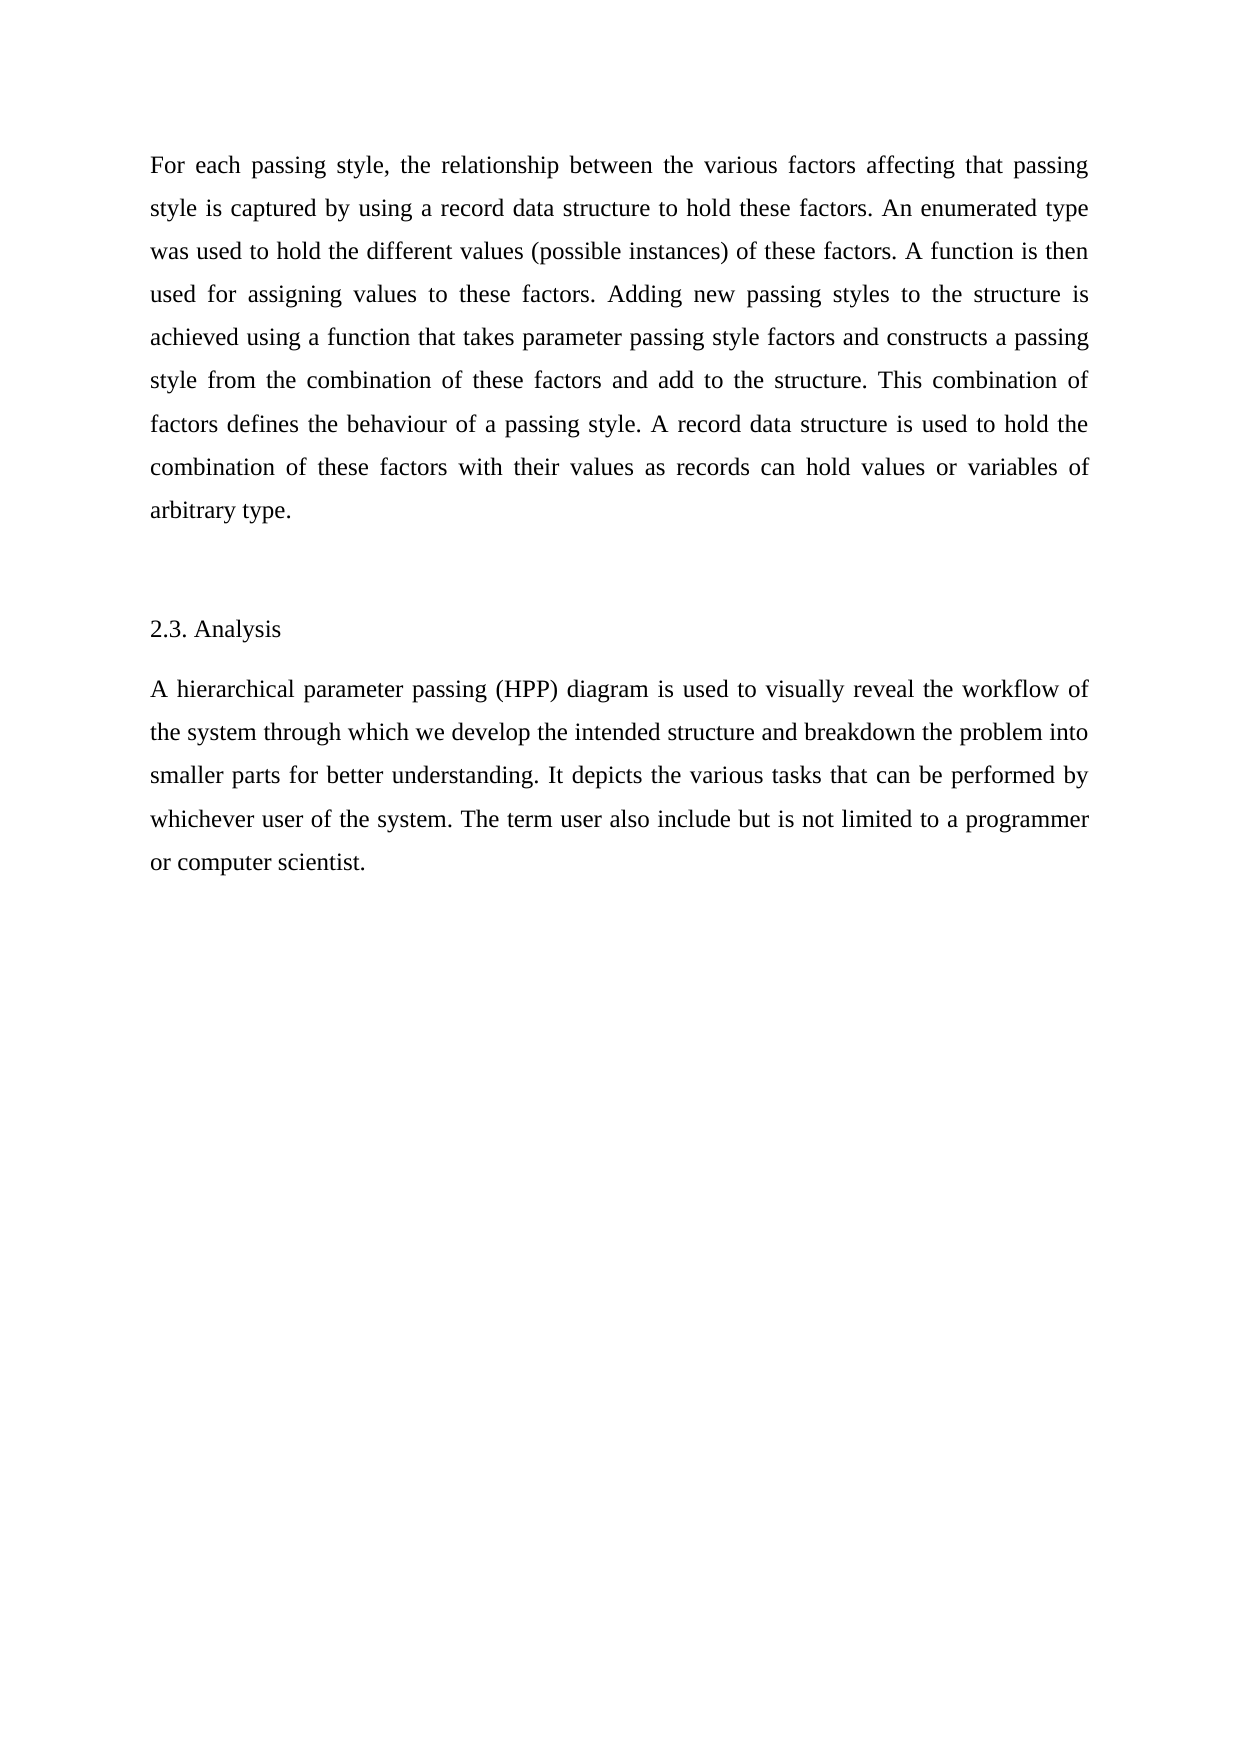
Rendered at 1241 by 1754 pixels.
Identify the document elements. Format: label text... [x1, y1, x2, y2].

text For each passing style, the relationship between the various factors affecting that passing style is captured by using a record data structure to hold these factors. An enumerated type was used to hold the different values (possible instances) of these factors. A function is then used for assigning values to these factors. Adding new passing styles to the structure is achieved using a function that takes parameter passing style factors and constructs a passing style from the combination of these factors and add to the structure. This combination of factors defines the behaviour of a passing style. A record data structure is used to hold the combination of these factors with their values as records can hold values or variables of arbitrary type. [150, 150, 1090, 524]
text A hierarchical parameter passing (HPP) diagram is used to visually reveal the workflow of the system through which we develop the intended structure and breakdown the problem into smaller parts for better understanding. It depicts the various tasks that can be performed by whichever user of the system. The term user also include but is not limited to a programmer or computer scientist. [150, 674, 1090, 876]
text 2.3. Analysis [150, 614, 1090, 643]
